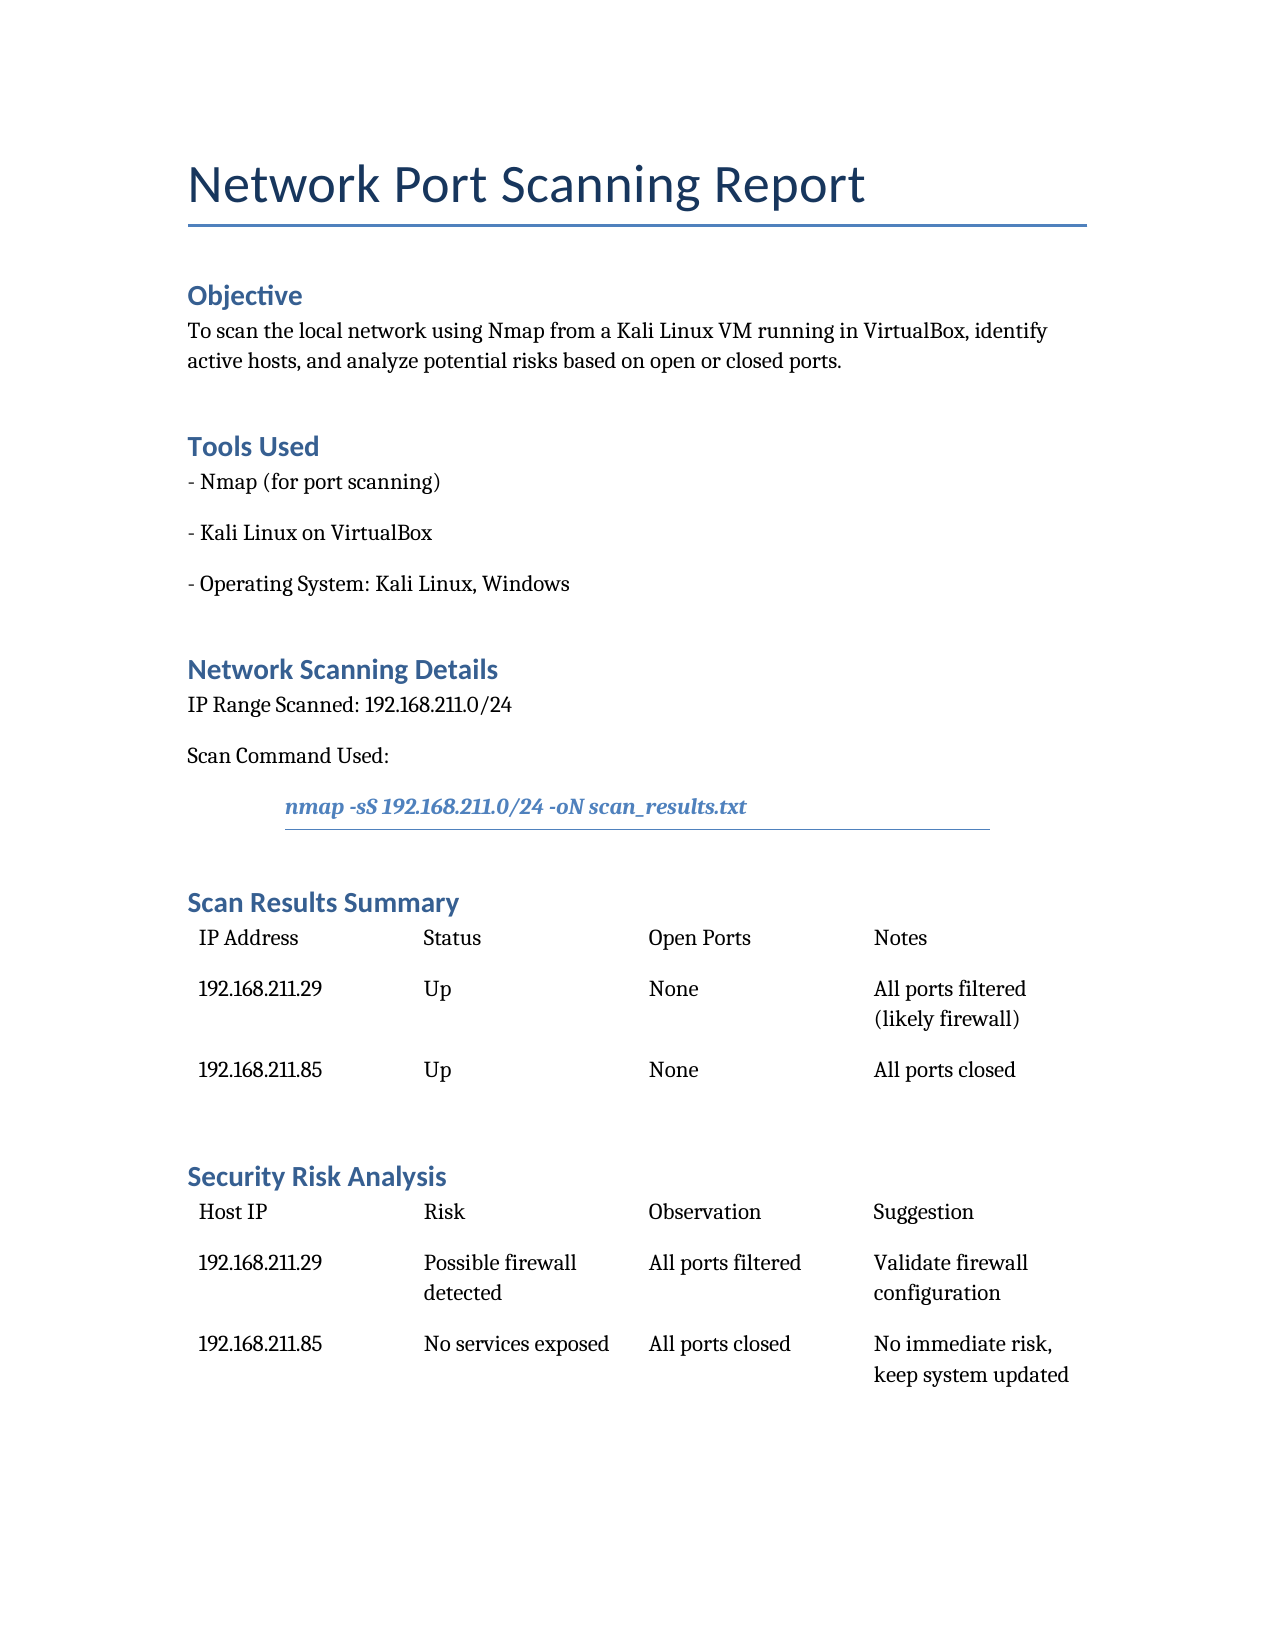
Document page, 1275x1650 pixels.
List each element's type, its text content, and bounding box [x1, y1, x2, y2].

title Network Port Scanning Report [187, 150, 1087, 227]
table_header Status [413, 925, 637, 976]
table_cell None [638, 1057, 862, 1108]
table_cell None [638, 976, 862, 1057]
table_cell All ports filtered [638, 1250, 862, 1331]
table_cell All ports closed [638, 1331, 862, 1412]
table_header Risk [413, 1199, 637, 1250]
table_cell No services exposed [413, 1331, 637, 1412]
text IP Range Scanned: 192.168.211.0/24 [187, 692, 1087, 718]
subtitle Objective [187, 277, 1087, 312]
table_cell 192.168.211.85 [188, 1057, 412, 1108]
text - Nmap (for port scanning) [187, 469, 1087, 495]
subtitle Network Scanning Details [187, 651, 1087, 687]
table_cell All ports closed [863, 1057, 1087, 1108]
text - Operating System: Kali Linux, Windows [187, 571, 1087, 597]
subtitle Scan Results Summary [187, 884, 1087, 919]
text - Kali Linux on VirtualBox [187, 520, 1087, 546]
text nmap -sS 192.168.211.0/24 -oN scan_results.txt [285, 794, 990, 829]
table_cell Up [413, 976, 637, 1057]
table_header Observation [638, 1199, 862, 1250]
table_cell 192.168.211.85 [188, 1331, 412, 1412]
table_cell All ports filtered (likely firewall) [863, 976, 1087, 1057]
subtitle Tools Used [187, 428, 1087, 463]
table_cell Up [413, 1057, 637, 1108]
table_cell 192.168.211.29 [188, 1250, 412, 1331]
subtitle Security Risk Analysis [187, 1158, 1087, 1194]
table_header Notes [863, 925, 1087, 976]
table_cell 192.168.211.29 [188, 976, 412, 1057]
text To scan the local network using Nmap from a Kali Linux VM running in VirtualBox, identify active hosts, and analyze potential risks based on open or closed ports. [187, 317, 1087, 374]
table_cell No immediate risk, keep system updated [863, 1331, 1087, 1412]
table_header Host IP [188, 1199, 412, 1250]
table_cell Validate firewall configuration [863, 1250, 1087, 1331]
table_header Suggestion [863, 1199, 1087, 1250]
table_header Open Ports [638, 925, 862, 976]
table_cell Possible firewall detected [413, 1250, 637, 1331]
table_header IP Address [188, 925, 412, 976]
text Scan Command Used: [187, 743, 1087, 769]
